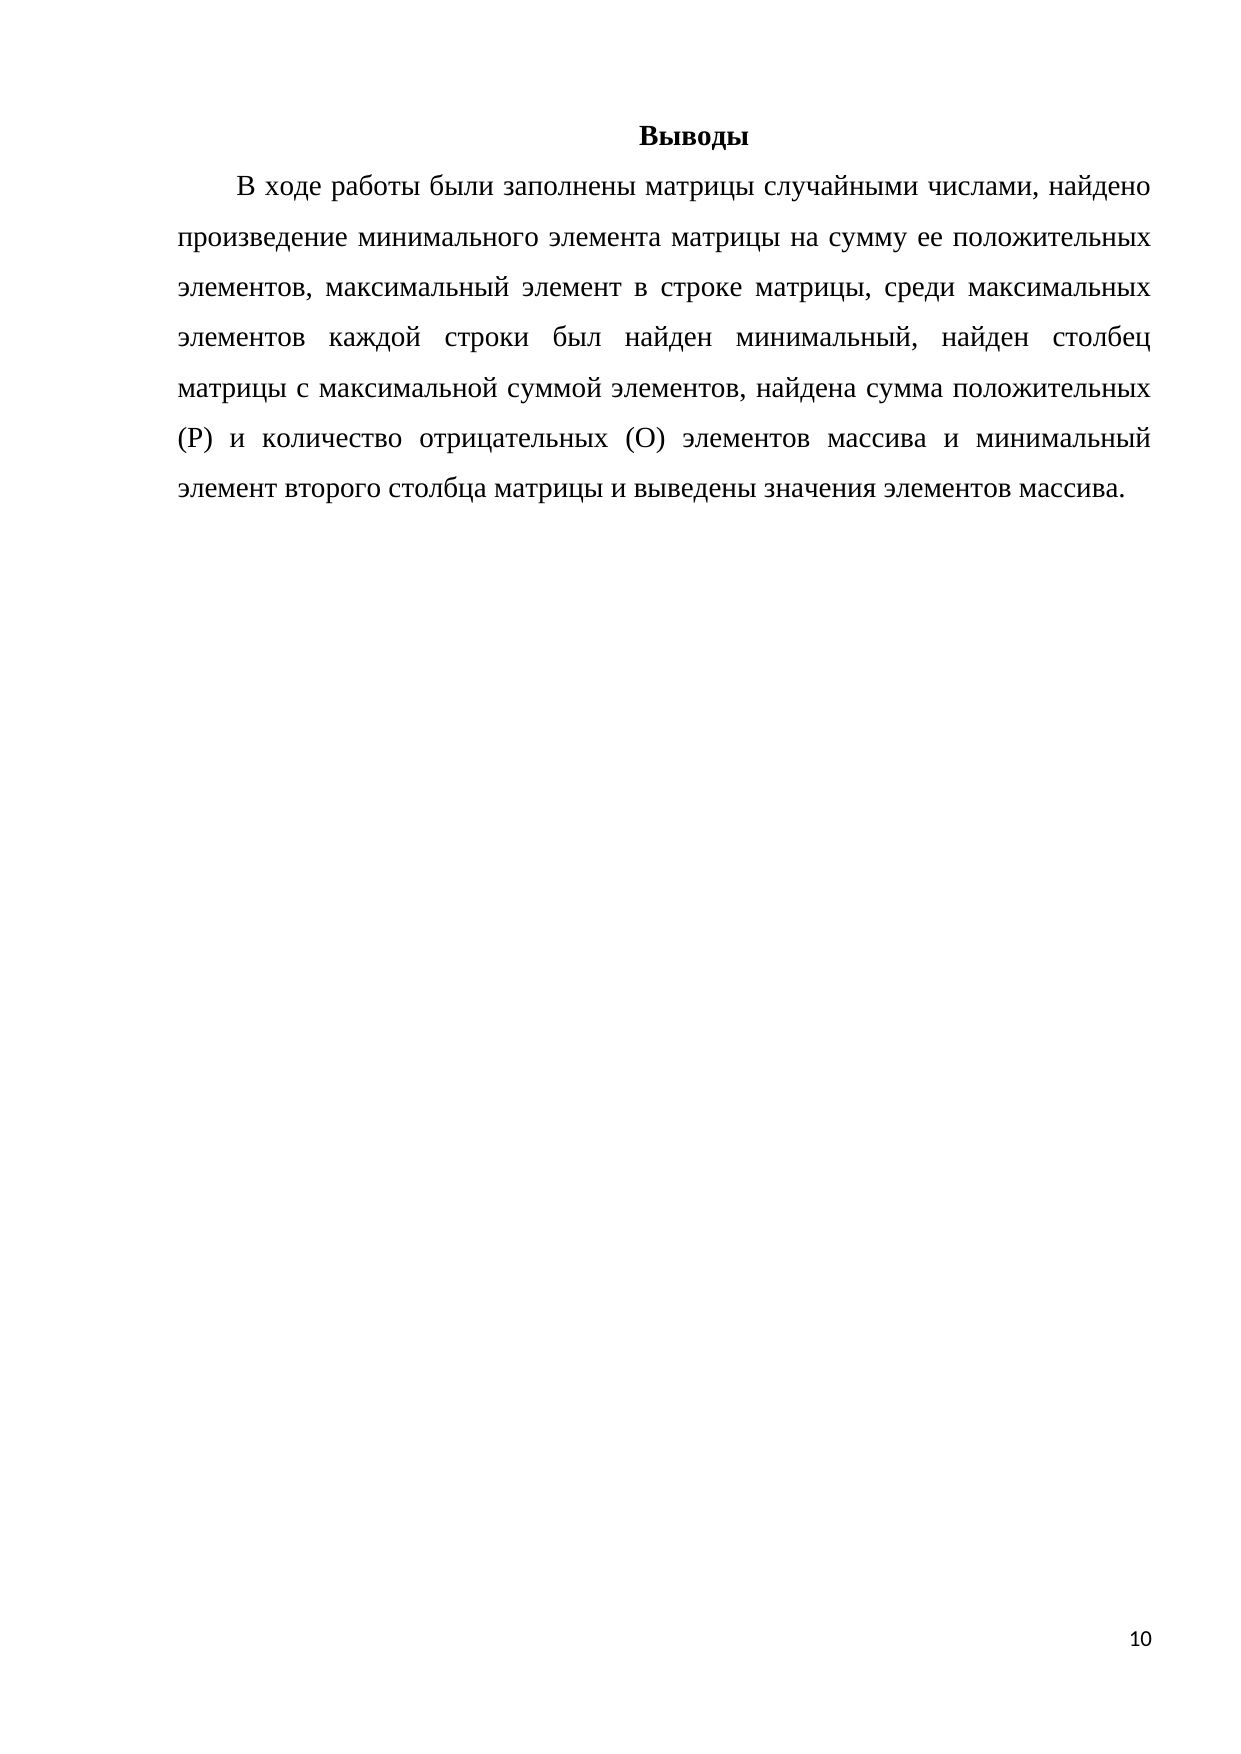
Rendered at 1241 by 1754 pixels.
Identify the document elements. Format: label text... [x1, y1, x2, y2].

text В ходе работы были заполнены матрицы случайными числами, найдено произведение минимального элемента матрицы на сумму ее положительных элементов, максимальный элемент в строке матрицы, среди максимальных элементов каждой строки был найден минимальный, найден столбец матрицы с максимальной суммой элементов, найдена сумма положительных (P) и количество отрицательных (О) элементов массива и минимальный элемент второго столбца матрицы и выведены значения элементов массива. [177, 168, 1152, 504]
text Выводы [177, 118, 1152, 152]
